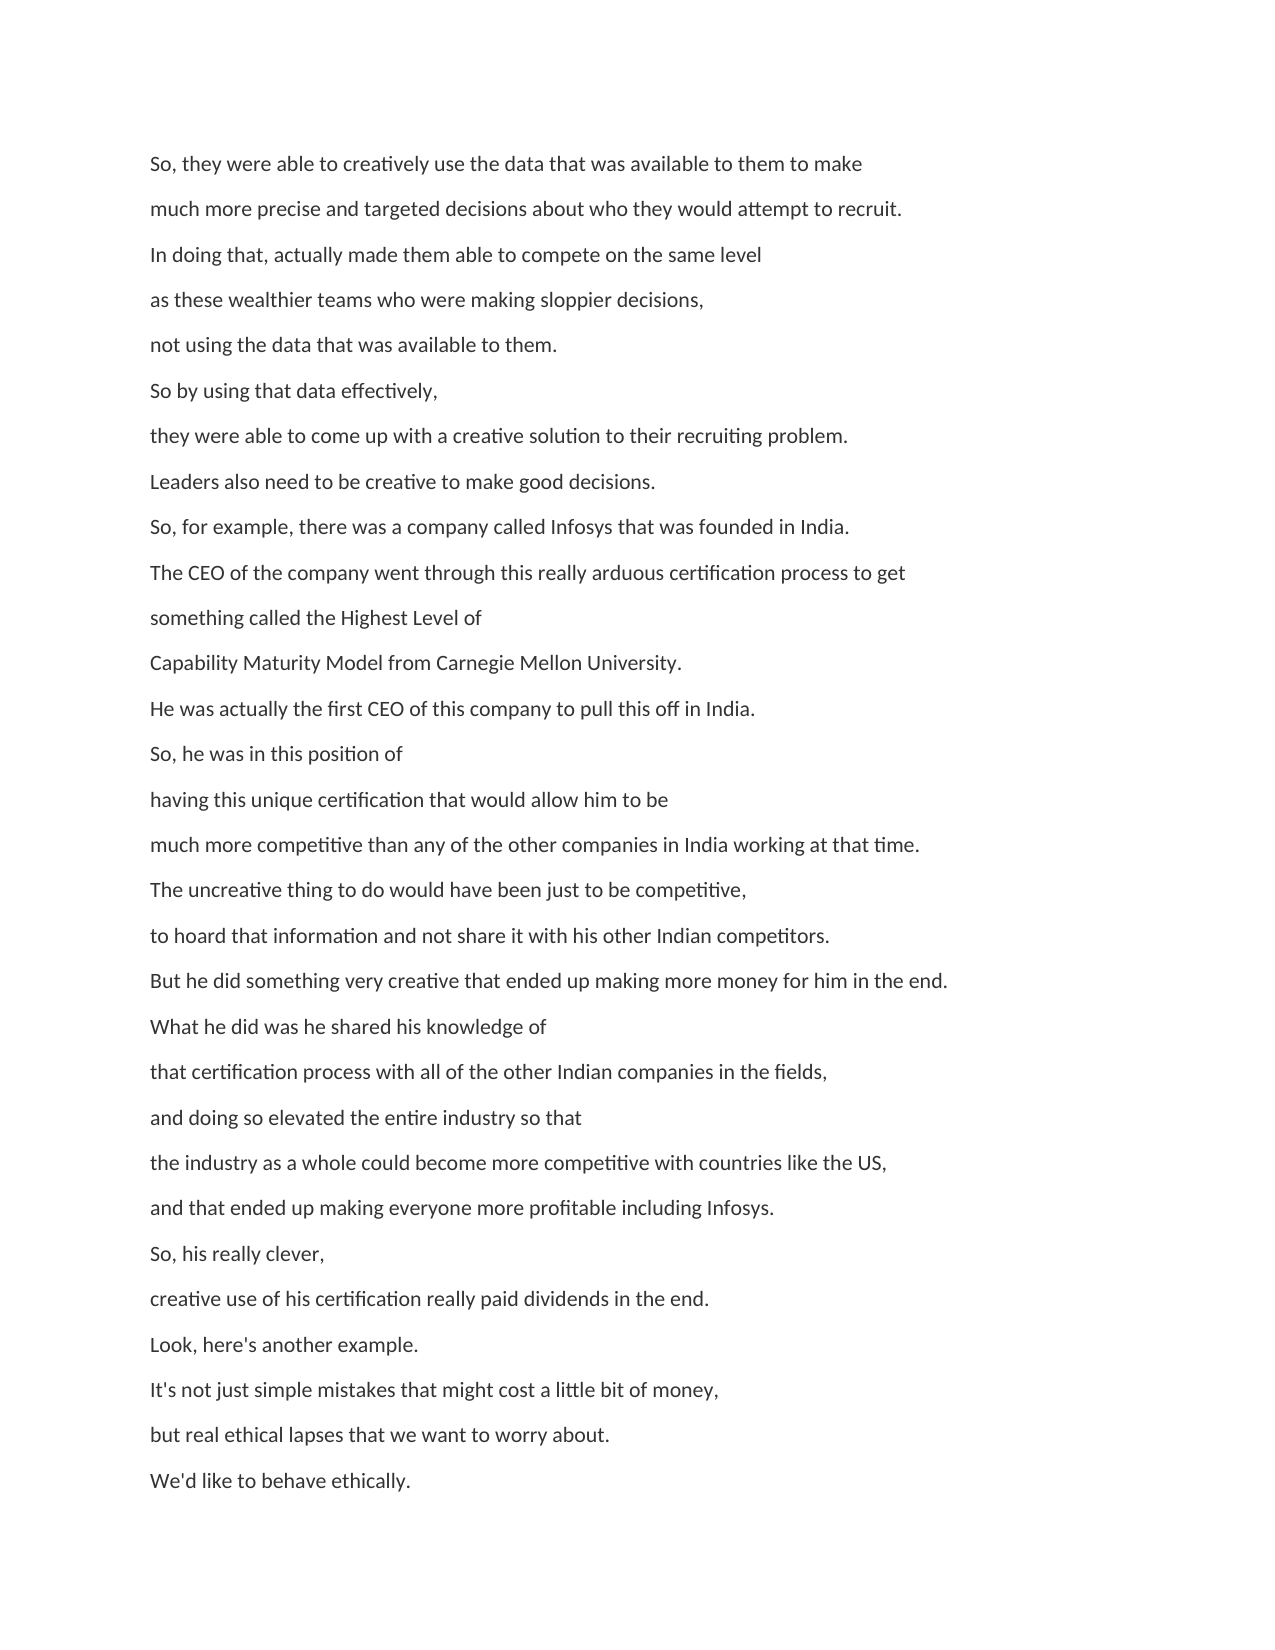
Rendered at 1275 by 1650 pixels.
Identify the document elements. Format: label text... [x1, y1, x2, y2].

text So, they were able to creatively use the data that was available to them to make [150, 150, 1125, 177]
text So by using that data effectively, [150, 377, 1125, 404]
text and doing so elevated the entire industry so that [150, 1104, 1125, 1130]
text not using the data that was available to them. [150, 332, 1125, 358]
text much more competitive than any of the other companies in India working at that time. [150, 831, 1125, 858]
text Capability Maturity Model from Carnegie Mellon University. [150, 649, 1125, 676]
text What he did was he shared his knowledge of [150, 1013, 1125, 1039]
text So, he was in this position of [150, 740, 1125, 767]
text The CEO of the company went through this really arduous certification process to get [150, 559, 1125, 585]
text something called the Highest Level of [150, 604, 1125, 631]
text But he did something very creative that ended up making more money for him in the end. [150, 967, 1125, 994]
text to hoard that information and not share it with his other Indian competitors. [150, 922, 1125, 949]
text having this unique certification that would allow him to be [150, 786, 1125, 812]
text much more precise and targeted decisions about who they would attempt to recruit. [150, 195, 1125, 222]
text Leaders also need to be creative to make good decisions. [150, 468, 1125, 494]
text He was actually the first CEO of this company to pull this off in India. [150, 695, 1125, 722]
text and that ended up making everyone more profitable including Infosys. [150, 1194, 1125, 1221]
text the industry as a whole could become more competitive with countries like the US, [150, 1149, 1125, 1176]
text So, his really clever, [150, 1240, 1125, 1267]
text Look, here's another example. [150, 1331, 1125, 1357]
text as these wealthier teams who were making sloppier decisions, [150, 286, 1125, 313]
text In doing that, actually made them able to compete on the same level [150, 241, 1125, 267]
text but real ethical lapses that we want to worry about. [150, 1422, 1125, 1448]
text that certification process with all of the other Indian companies in the fields, [150, 1058, 1125, 1085]
text It's not just simple mistakes that might cost a little bit of money, [150, 1376, 1125, 1403]
text they were able to come up with a creative solution to their recruiting problem. [150, 422, 1125, 449]
text creative use of his certification really paid dividends in the end. [150, 1285, 1125, 1312]
text We'd like to behave ethically. [150, 1467, 1125, 1494]
text The uncreative thing to do would have been just to be competitive, [150, 877, 1125, 903]
text So, for example, there was a company called Infosys that was founded in India. [150, 513, 1125, 540]
